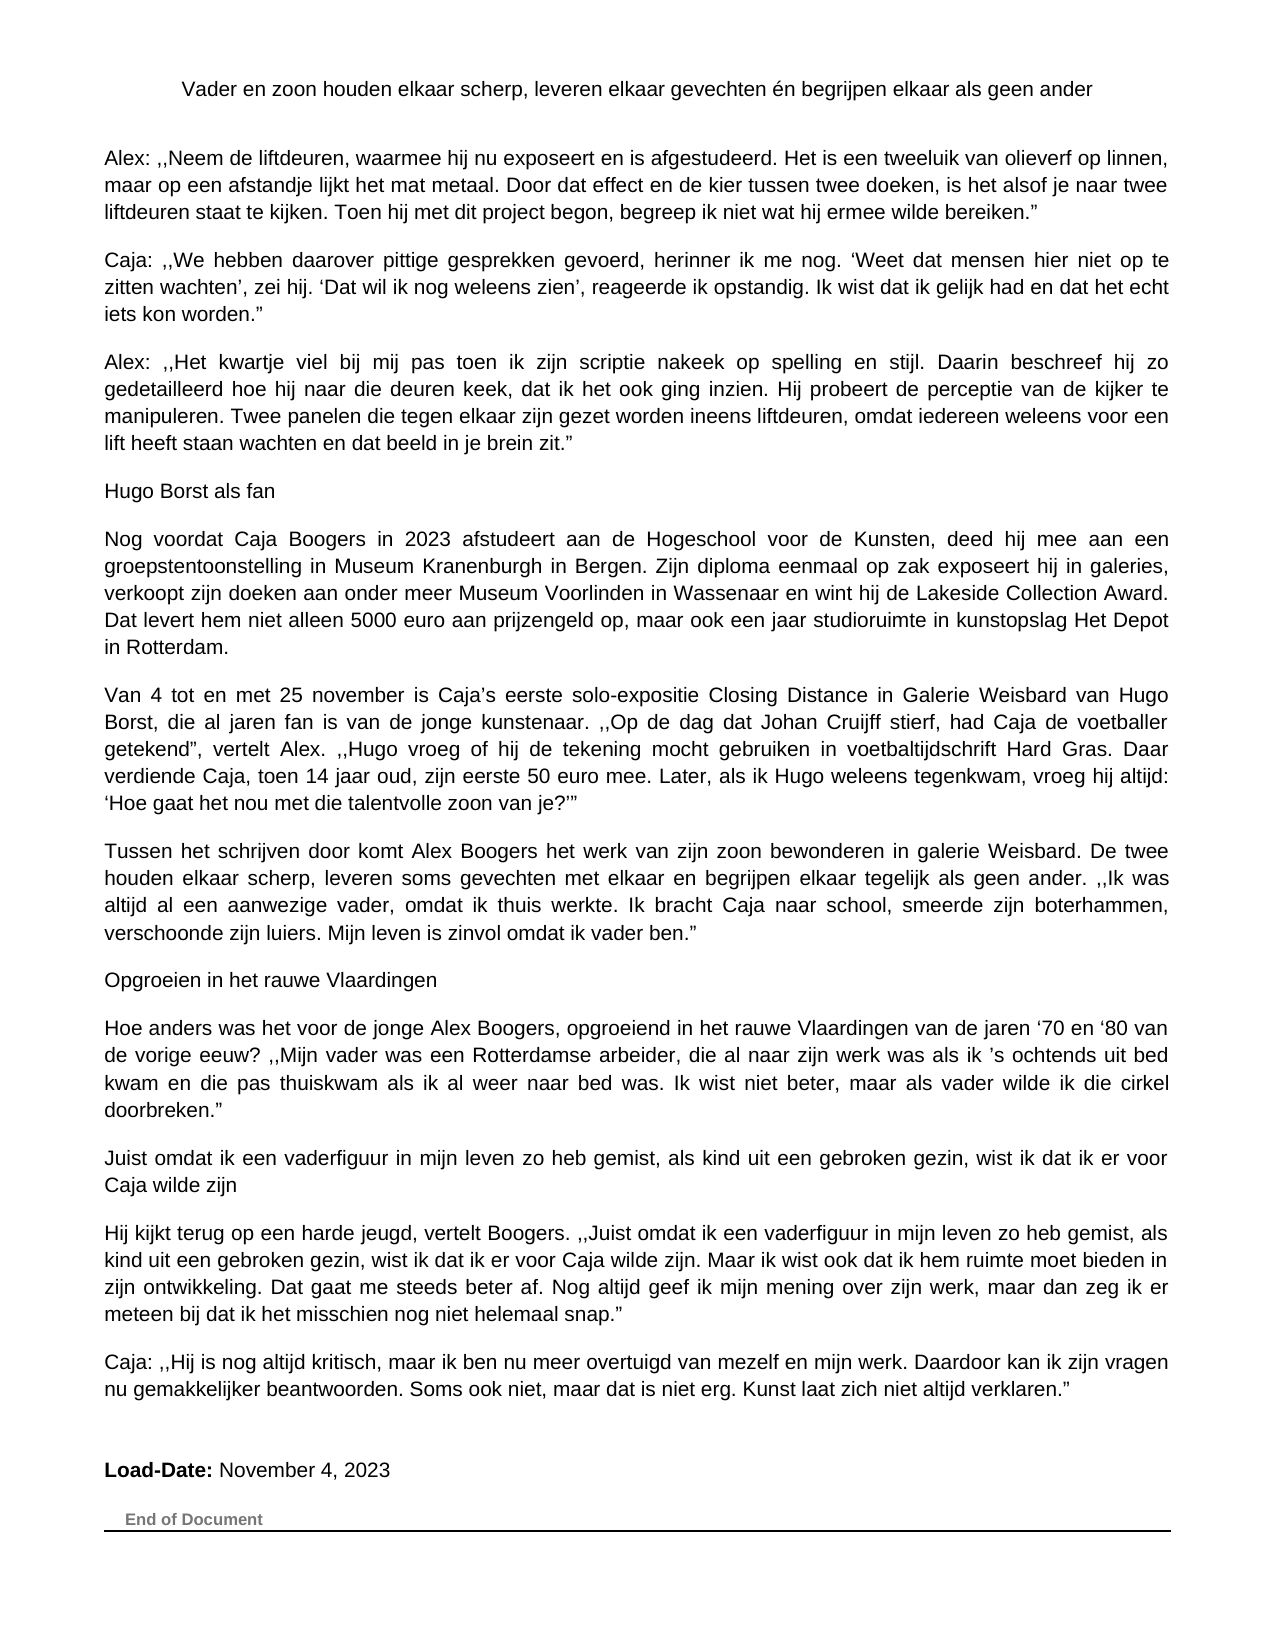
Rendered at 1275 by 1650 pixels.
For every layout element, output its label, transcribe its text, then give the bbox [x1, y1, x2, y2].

text Hugo Borst als fan [104, 476, 1171, 503]
text Caja: ,,We hebben daarover pittige gesprekken gevoerd, herinner ik me nog. ‘Weet dat mensen hier niet op te zitten wachten’, zei hij. ‘Dat wil ik nog weleens zien’, reageerde ik opstandig. Ik wist dat ik gelijk had en dat het echt iets kon worden.” [104, 244, 1171, 326]
text Nog voordat Caja Boogers in 2023 afstudeert aan de Hogeschool voor de Kunsten, deed hij mee aan een groepstentoonstelling in Museum Kranenburgh in Bergen. Zijn diploma eenmaal op zak exposeert hij in galeries, verkoopt zijn doeken aan onder meer Museum Voorlinden in Wassenaar en wint hij de Lakeside Collection Award. Dat levert hem niet alleen 5000 euro aan prijzengeld op, maar ook een jaar studioruimte in kunstopslag Het Depot in Rotterdam. [104, 523, 1171, 659]
text Tussen het schrijven door komt Alex Boogers het werk van zijn zoon bewonderen in galerie Weisbard. De twee houden elkaar scherp, leveren soms gevechten met elkaar en begrijpen elkaar tegelijk als geen ander. ,,Ik was altijd al een aanwezige vader, omdat ik thuis werkte. Ik bracht Caja naar school, smeerde zijn boterhammen, verschoonde zijn luiers. Mijn leven is zinvol omdat ik vader ben.” [104, 836, 1171, 944]
text Load-Date: November 4, 2023 [104, 1426, 1171, 1481]
text Opgroeien in het rauwe Vlaardingen [104, 965, 1171, 992]
text Van 4 tot en met 25 november is Caja’s eerste solo-expositie Closing Distance in Galerie Weisbard van Hugo Borst, die al jaren fan is van de jonge kunstenaar. ,,Op de dag dat Johan Cruijff stierf, had Caja de voetballer getekend”, vertelt Alex. ,,Hugo vroeg of hij de tekening mocht gebruiken in voetbaltijdschrift Hard Gras. Daar verdiende Caja, toen 14 jaar oud, zijn eerste 50 euro mee. Later, als ik Hugo weleens tegenkwam, vroeg hij altijd: ‘Hoe gaat het nou met die talentvolle zoon van je?’” [104, 680, 1171, 815]
text Alex: ,,Neem de liftdeuren, waarmee hij nu exposeert en is afgestudeerd. Het is een tweeluik van olieverf op linnen, maar op een afstandje lijkt het mat metaal. Door dat effect en de kier tussen twee doeken, is het alsof je naar twee liftdeuren staat te kijken. Toen hij met dit project begon, begreep ik niet wat hij ermee wilde bereiken.” [104, 142, 1171, 223]
text Caja: ,,Hij is nog altijd kritisch, maar ik ben nu meer overtuigd van mezelf en mijn werk. Daardoor kan ik zijn vragen nu gemakkelijker beantwoorden. Soms ook niet, maar dat is niet erg. Kunst laat zich niet altijd verklaren.” [104, 1346, 1171, 1401]
text End of Document [125, 1510, 1171, 1529]
text Hij kijkt terug op een harde jeugd, vertelt Boogers. ,,Juist omdat ik een vaderfiguur in mijn leven zo heb gemist, als kind uit een gebroken gezin, wist ik dat ik er voor Caja wilde zijn. Maar ik wist ook dat ik hem ruimte moet bieden in zijn ontwikkeling. Dat gaat me steeds beter af. Nog altijd geef ik mijn mening over zijn werk, maar dan zeg ik er meteen bij dat ik het misschien nog niet helemaal snap.” [104, 1217, 1171, 1326]
text Juist omdat ik een vaderfiguur in mijn leven zo heb gemist, als kind uit een gebroken gezin, wist ik dat ik er voor Caja wilde zijn [104, 1142, 1171, 1196]
text Alex: ,,Het kwartje viel bij mij pas toen ik zijn scriptie nakeek op spelling en stijl. Daarin beschreef hij zo gedetailleerd hoe hij naar die deuren keek, dat ik het ook ging inzien. Hij probeert de perceptie van de kijker te manipuleren. Twee panelen die tegen elkaar zijn gezet worden ineens liftdeuren, omdat iedereen weleens voor een lift heeft staan wachten en dat beeld in je brein zit.” [104, 346, 1171, 455]
text Hoe anders was het voor de jonge Alex Boogers, opgroeiend in het rauwe Vlaardingen van de jaren ‘70 en ‘80 van de vorige eeuw? ,,Mijn vader was een Rotterdamse arbeider, die al naar zijn werk was als ik ’s ochtends uit bed kwam en die pas thuiskwam als ik al weer naar bed was. Ik wist niet beter, maar als vader wilde ik die cirkel doorbreken.” [104, 1013, 1171, 1121]
